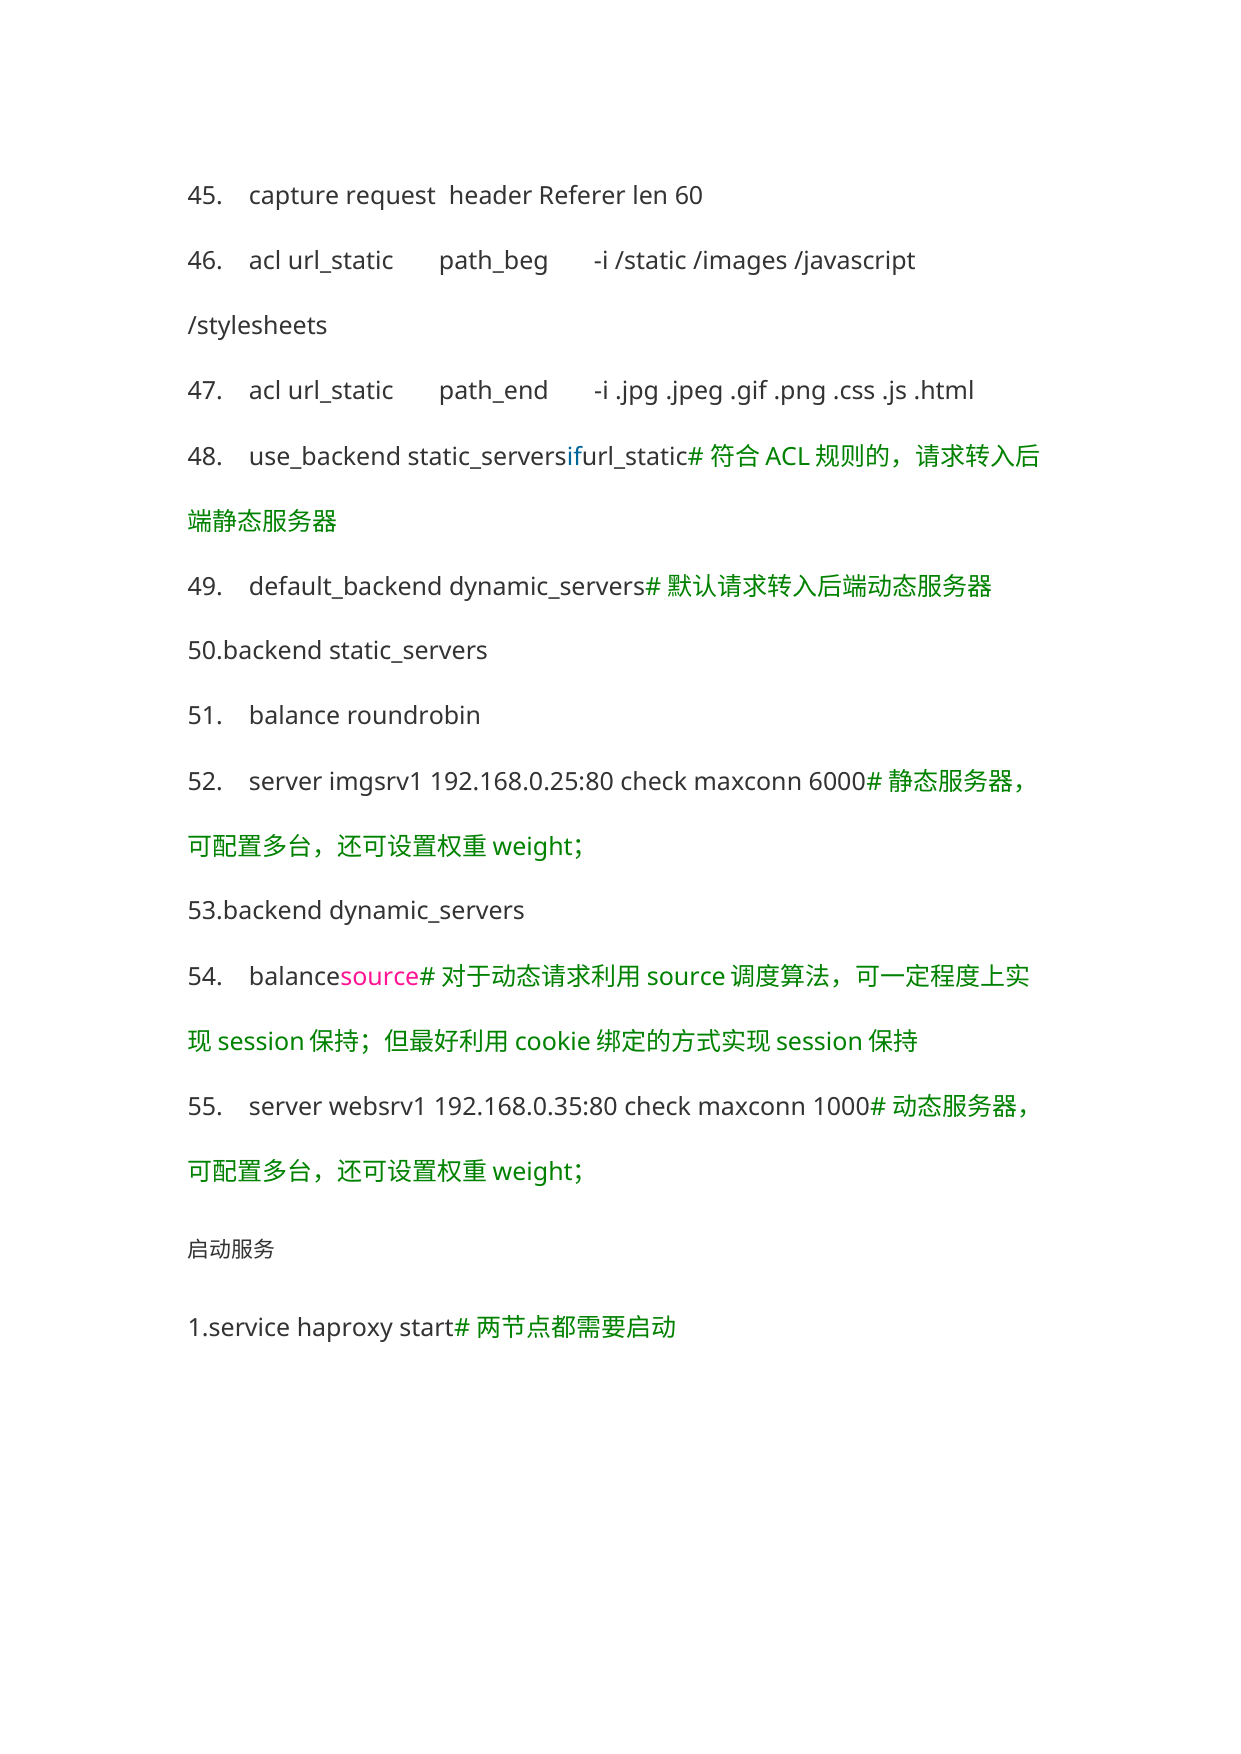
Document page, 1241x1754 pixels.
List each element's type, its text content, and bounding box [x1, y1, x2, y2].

text 54. balancesource# 对于动态请求利用source调度算法，可一定程度上实现session保持；但最好利用cookie绑定的方式实现session保持 [187, 942, 1053, 1072]
text 50.backend static_servers [187, 617, 1053, 682]
text 53.backend dynamic_servers [187, 877, 1053, 942]
text 52. server imgsrv1 192.168.0.25:80 check maxconn 6000# 静态服务器，可配置多台，还可设置权重weight； [187, 747, 1053, 877]
text 48. use_backend static_serversifurl_static# 符合ACL规则的，请求转入后端静态服务器 [187, 422, 1053, 552]
text 55. server websrv1 192.168.0.35:80 check maxconn 1000# 动态服务器，可配置多台，还可设置权重weight； [187, 1072, 1053, 1202]
text 51. balance roundrobin [187, 682, 1053, 747]
text 1.service haproxy start# 两节点都需要启动 [187, 1293, 1053, 1358]
text 45. capture request header Referer len 60 [187, 162, 1053, 227]
text 49. default_backend dynamic_servers# 默认请求转入后端动态服务器 [187, 552, 1053, 617]
text 启动服务 [187, 1231, 1053, 1264]
text 47. acl url_static path_end -i .jpg .jpeg .gif .png .css .js .html [187, 357, 1053, 422]
text 46. acl url_static path_beg -i /static /images /javascript /stylesheets [187, 227, 1053, 357]
